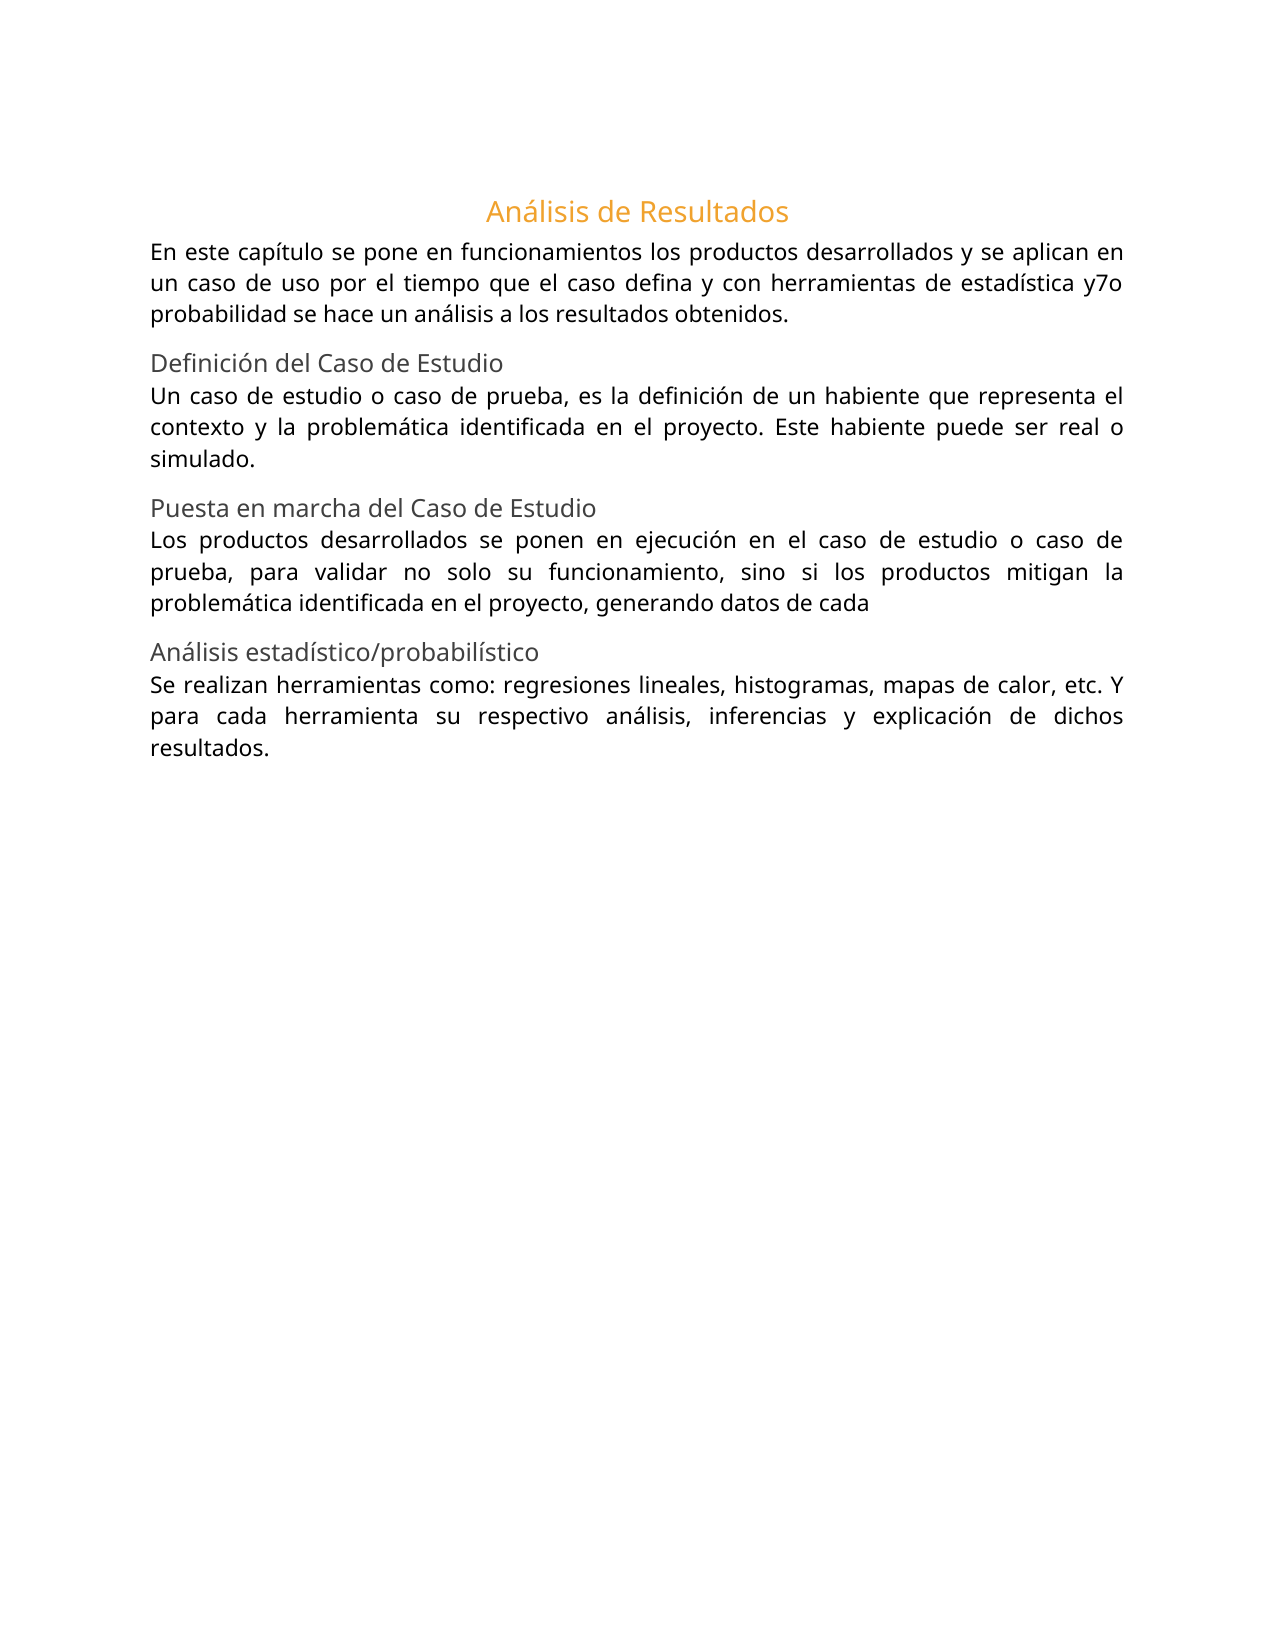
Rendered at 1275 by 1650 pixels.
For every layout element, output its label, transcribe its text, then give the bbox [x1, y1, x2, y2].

subtitle Análisis estadístico/probabilístico [150, 635, 1125, 669]
subtitle Análisis de Resultados [150, 192, 1125, 231]
text Se realizan herramientas como: regresiones lineales, histogramas, mapas de calor, etc. Y para cada herramienta su respectivo análisis, inferencias y explicación de dichos resultados. [150, 669, 1125, 763]
subtitle Puesta en marcha del Caso de Estudio [150, 490, 1125, 524]
text Un caso de estudio o caso de prueba, es la definición de un habiente que representa el contexto y la problemática identificada en el proyecto. Este habiente puede ser real o simulado. [150, 380, 1125, 474]
text Los productos desarrollados se ponen en ejecución en el caso de estudio o caso de prueba, para validar no solo su funcionamiento, sino si los productos mitigan la problemática identificada en el proyecto, generando datos de cada [150, 524, 1125, 618]
subtitle Definición del Caso de Estudio [150, 346, 1125, 380]
text En este capítulo se pone en funcionamientos los productos desarrollados y se aplican en un caso de uso por el tiempo que el caso defina y con herramientas de estadística y7o probabilidad se hace un análisis a los resultados obtenidos. [150, 236, 1125, 329]
